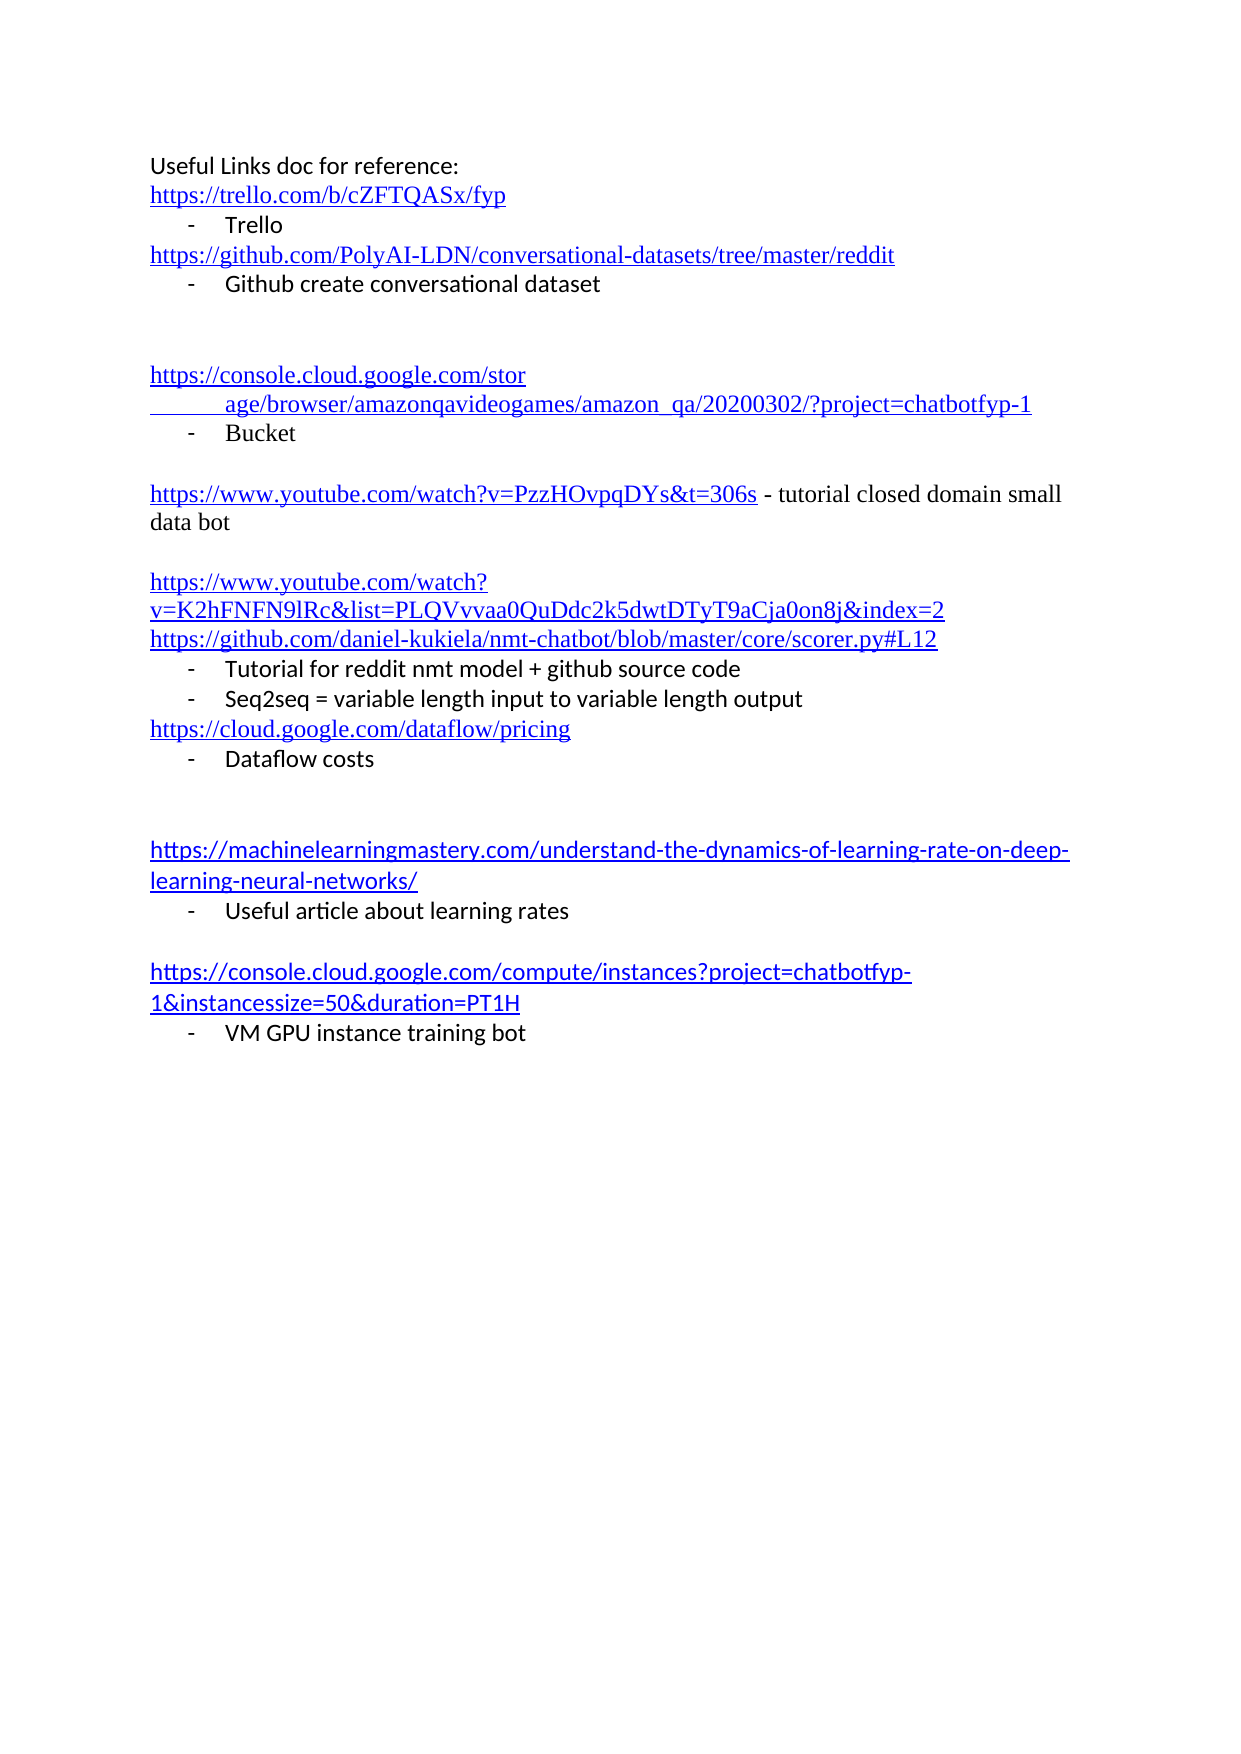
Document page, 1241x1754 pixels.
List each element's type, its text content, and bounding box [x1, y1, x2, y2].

list Seq2seq = variable length input to variable length output [187, 683, 1090, 714]
list Dataflow costs [187, 743, 1090, 773]
text https://www.youtube.com/watch?v=K2hFNFN9lRc&list=PLQVvvaa0QuDdc2k5dwtDTyT9aCja0on8j&index=2 [150, 567, 1090, 624]
list Trello [187, 209, 1090, 240]
list Bucket [187, 418, 1090, 448]
list Github create conversational dataset [187, 268, 1090, 299]
list Tutorial for reddit nmt model + github source code [187, 653, 1090, 683]
text https://console.cloud.google.com/compute/instances?project=chatbotfyp-1&instancessize=50&duration=PT1H [150, 956, 1090, 1017]
list VM GPU instance training bot [187, 1017, 1090, 1048]
text https://trello.com/b/cZFTQASx/fyp [150, 181, 1090, 209]
text https://cloud.google.com/dataflow/pricing [150, 714, 1090, 743]
text https://github.com/PolyAI-LDN/conversational-datasets/tree/master/reddit [150, 240, 1090, 268]
text https://machinelearningmastery.com/understand-the-dynamics-of-learning-rate-on-deep-learning-neural-networks/ [150, 834, 1090, 895]
text Useful Links doc for reference: [150, 150, 1090, 181]
text https://github.com/daniel-kukiela/nmt-chatbot/blob/master/core/scorer.py#L12 [150, 624, 1090, 653]
text https://console.cloud.google.com/stor age/browser/amazonqavideogames/amazon_qa/20200302/?project=chatbotfyp-1 [150, 360, 1090, 418]
list Useful article about learning rates [187, 895, 1090, 926]
text https://www.youtube.com/watch?v=PzzHOvpqDYs&t=306s - tutorial closed domain small data bot [150, 479, 1090, 536]
